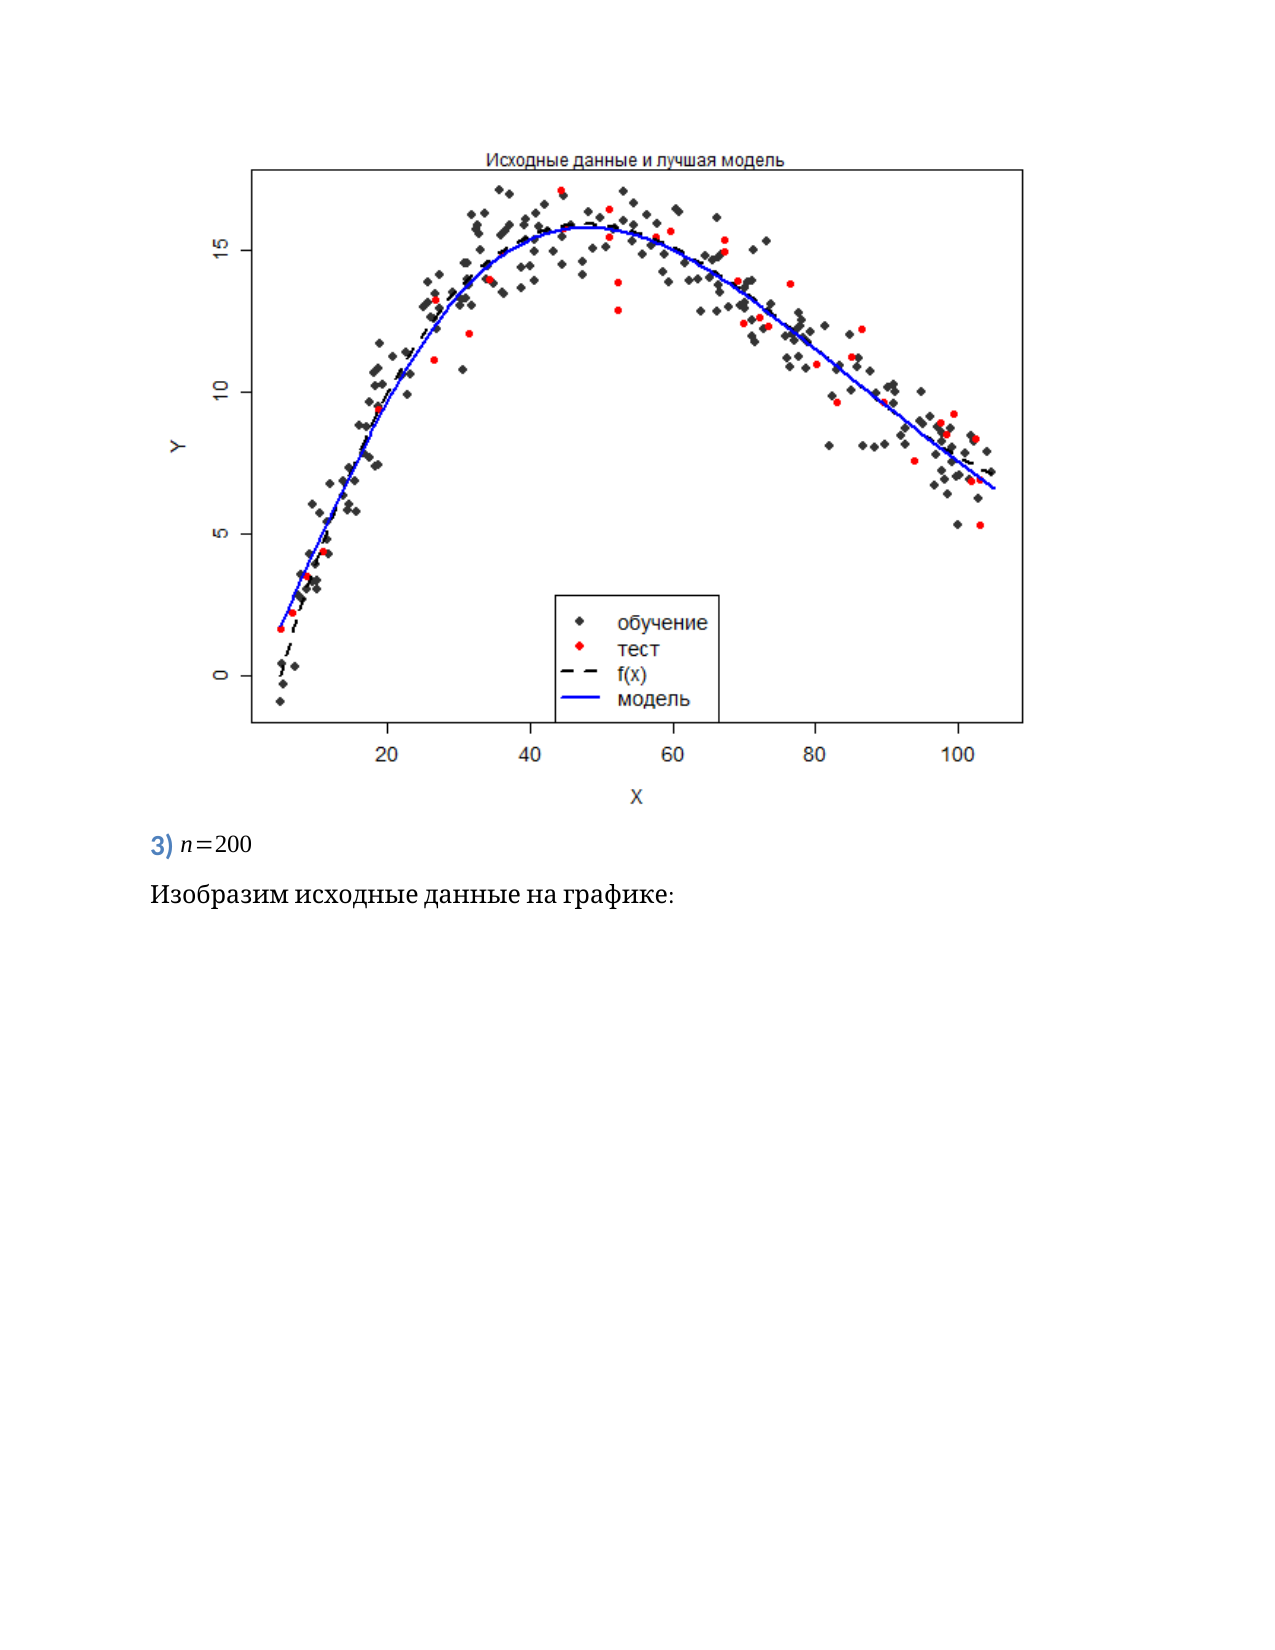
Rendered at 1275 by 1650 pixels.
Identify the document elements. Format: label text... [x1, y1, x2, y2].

subtitle 3) [150, 827, 1125, 863]
picture [168, 150, 1044, 807]
text Изобразим исходные данные на графике: [150, 881, 1125, 910]
